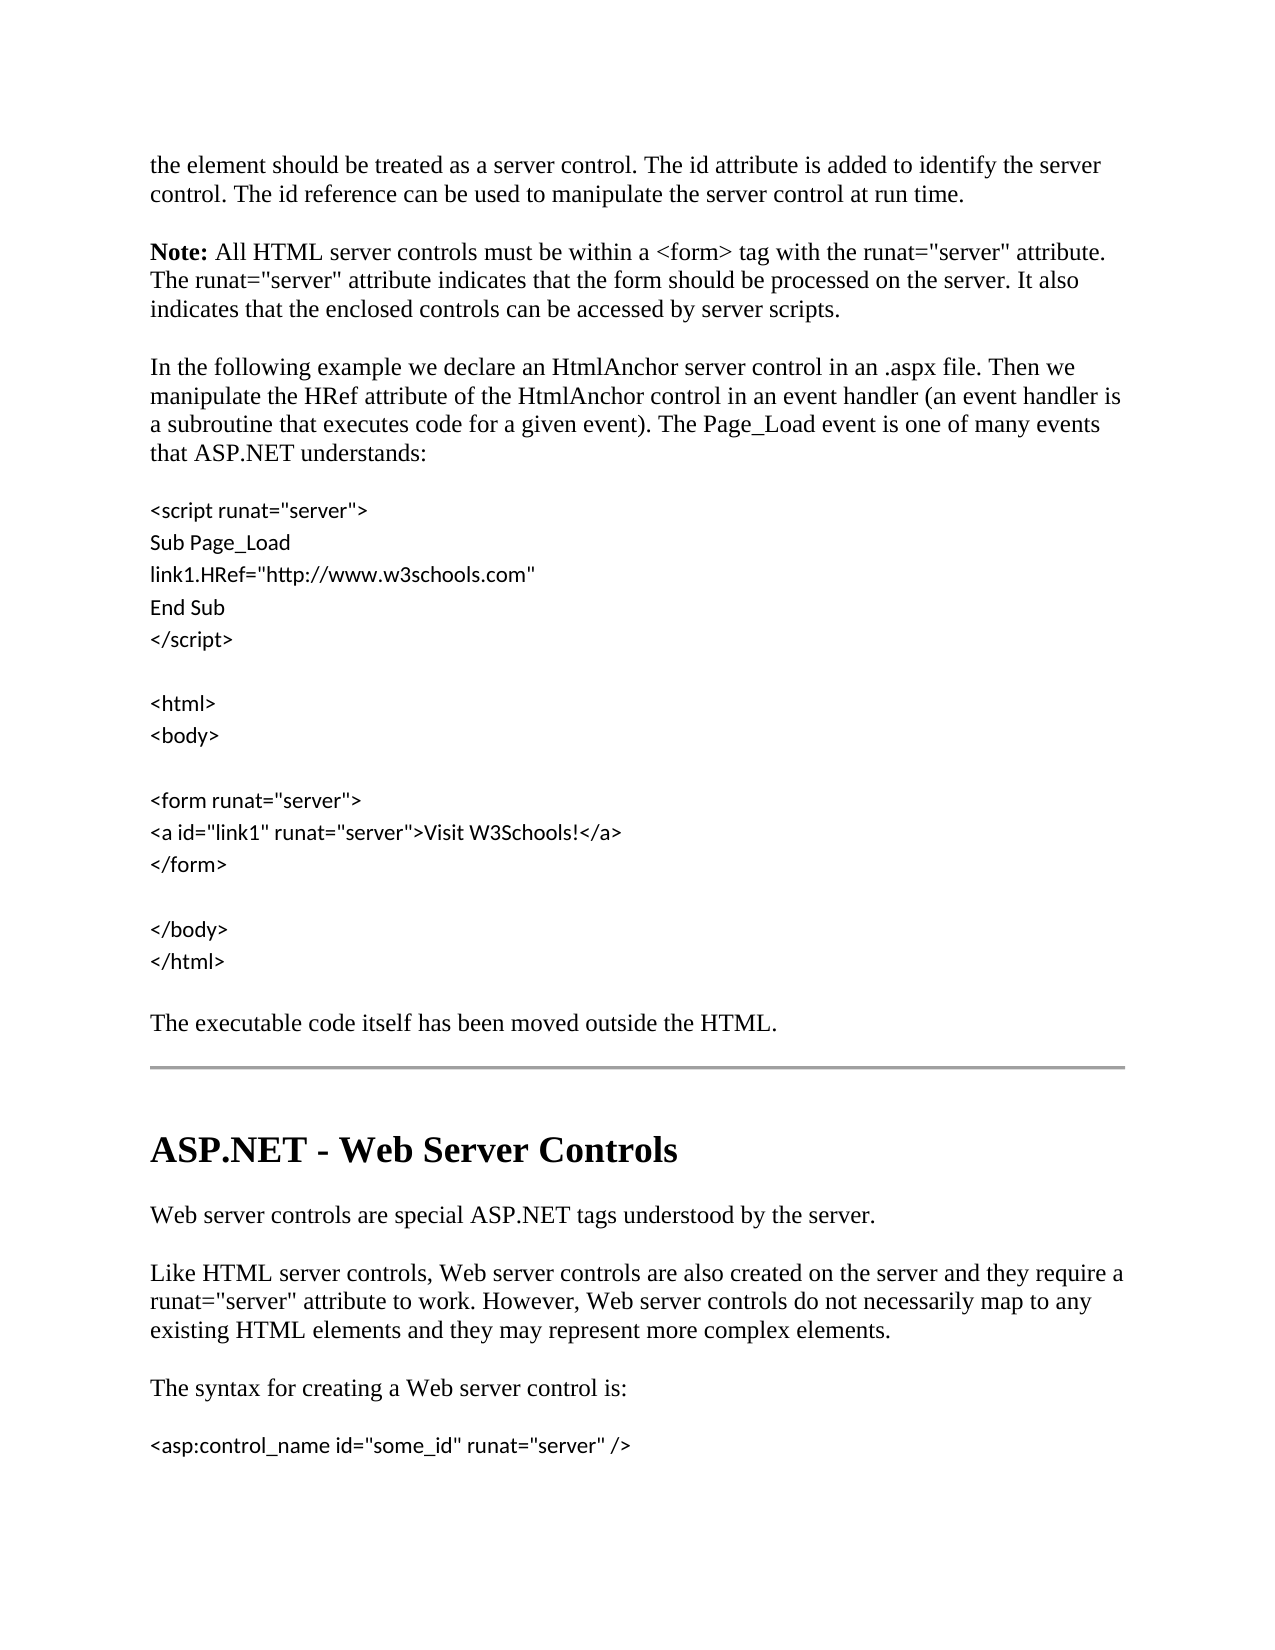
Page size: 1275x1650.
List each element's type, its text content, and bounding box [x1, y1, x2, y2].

text The syntax for creating a Web server control is: [150, 1373, 1125, 1402]
text In the following example we declare an HtmlAnchor server control in an .aspx file. Then we manipulate the HRef attribute of the HtmlAnchor control in an event handler (an event handler is a subroutine that executes code for a given event). The Page_Load event is one of many events that ASP.NET understands: [150, 352, 1125, 467]
subtitle ASP.NET - Web Server Controls [150, 1127, 1125, 1171]
text Like HTML server controls, Web server controls are also created on the server and they require a runat="server" attribute to work. However, Web server controls do not necessarily map to any existing HTML elements and they may represent more complex elements. [150, 1258, 1125, 1344]
text The executable code itself has been moved outside the HTML. [150, 1008, 1125, 1037]
text <script runat="server"> Sub Page_Load link1.HRef="http://www.w3schools.com" End Sub </script> <html> <body> <form runat="server"> <a id="link1" runat="server">Visit W3Schools!</a> </form> </body> </html> [150, 496, 1125, 975]
text Web server controls are special ASP.NET tags understood by the server. [150, 1200, 1125, 1228]
text Note: All HTML server controls must be within a <form> tag with the runat="server" attribute. The runat="server" attribute indicates that the form should be processed on the server. It also indicates that the enclosed controls can be accessed by server scripts. [150, 237, 1125, 323]
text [150, 150, 1125, 207]
text <asp:control_name id="some_id" runat="server" /> [150, 1431, 1125, 1459]
